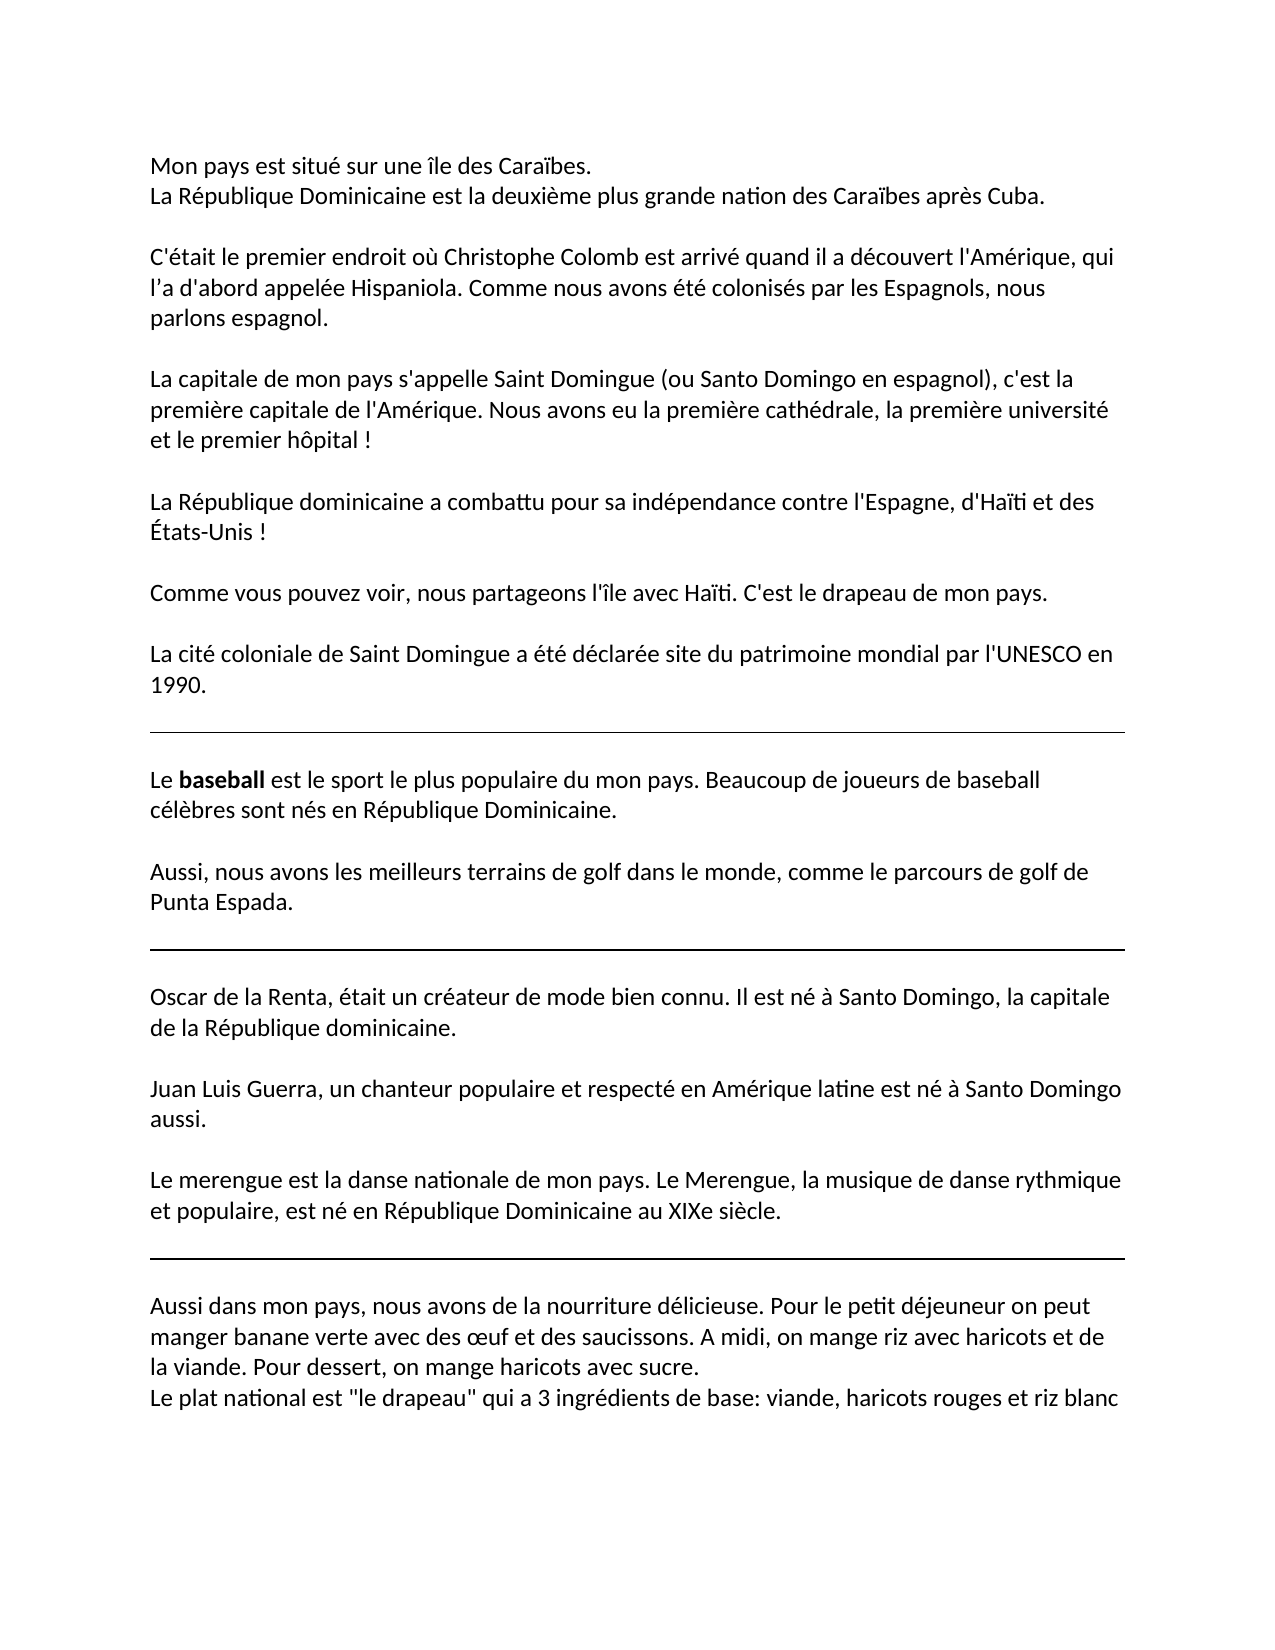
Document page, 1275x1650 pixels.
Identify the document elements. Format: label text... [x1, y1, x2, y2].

text Juan Luis Guerra, un chanteur populaire et respecté en Amérique latine est né à Santo Domingo aussi. [150, 1073, 1125, 1134]
text Aussi, nous avons les meilleurs terrains de golf dans le monde, comme le parcours de golf de Punta Espada. [150, 856, 1125, 917]
text La République Dominicaine est la deuxième plus grande nation des Caraïbes après Cuba. [150, 181, 1125, 211]
text Le plat national est "le drapeau" qui a 3 ingrédients de base: viande, haricots rouges et riz blanc [150, 1382, 1125, 1412]
text Le baseball est le sport le plus populaire du mon pays. Beaucoup de joueurs de baseball célèbres sont nés en République Dominicaine. [150, 764, 1125, 825]
text Oscar de la Renta, était un créateur de mode bien connu. Il est né à Santo Domingo, la capitale de la République dominicaine. [150, 981, 1125, 1042]
text Comme vous pouvez voir, nous partageons l'île avec Haïti. C'est le drapeau de mon pays. [150, 577, 1125, 608]
text C'était le premier endroit où Christophe Colomb est arrivé quand il a découvert l'Amérique, qui l’a d'abord appelée Hispaniola. Comme nous avons été colonisés par les Espagnols, nous parlons espagnol. [150, 242, 1125, 333]
text La République dominicaine a combattu pour sa indépendance contre l'Espagne, d'Haïti et des États-Unis ! [150, 486, 1125, 547]
text La cité coloniale de Saint Domingue a été déclarée site du patrimoine mondial par l'UNESCO en 1990. [150, 638, 1125, 699]
text Mon pays est situé sur une île des Caraïbes. [150, 150, 1125, 181]
text La capitale de mon pays s'appelle Saint Domingue (ou Santo Domingo en espagnol), c'est la première capitale de l'Amérique. Nous avons eu la première cathédrale, la première université et le premier hôpital ! [150, 364, 1125, 455]
text Le merengue est la danse nationale de mon pays. Le Merengue, la musique de danse rythmique et populaire, est né en République Dominicaine au XIXe siècle. [150, 1164, 1125, 1226]
text Aussi dans mon pays, nous avons de la nourriture délicieuse. Pour le petit déjeuneur on peut manger banane verte avec des œuf et des saucissons. A midi, on mange riz avec haricots et de la viande. Pour dessert, on mange haricots avec sucre. [150, 1290, 1125, 1382]
